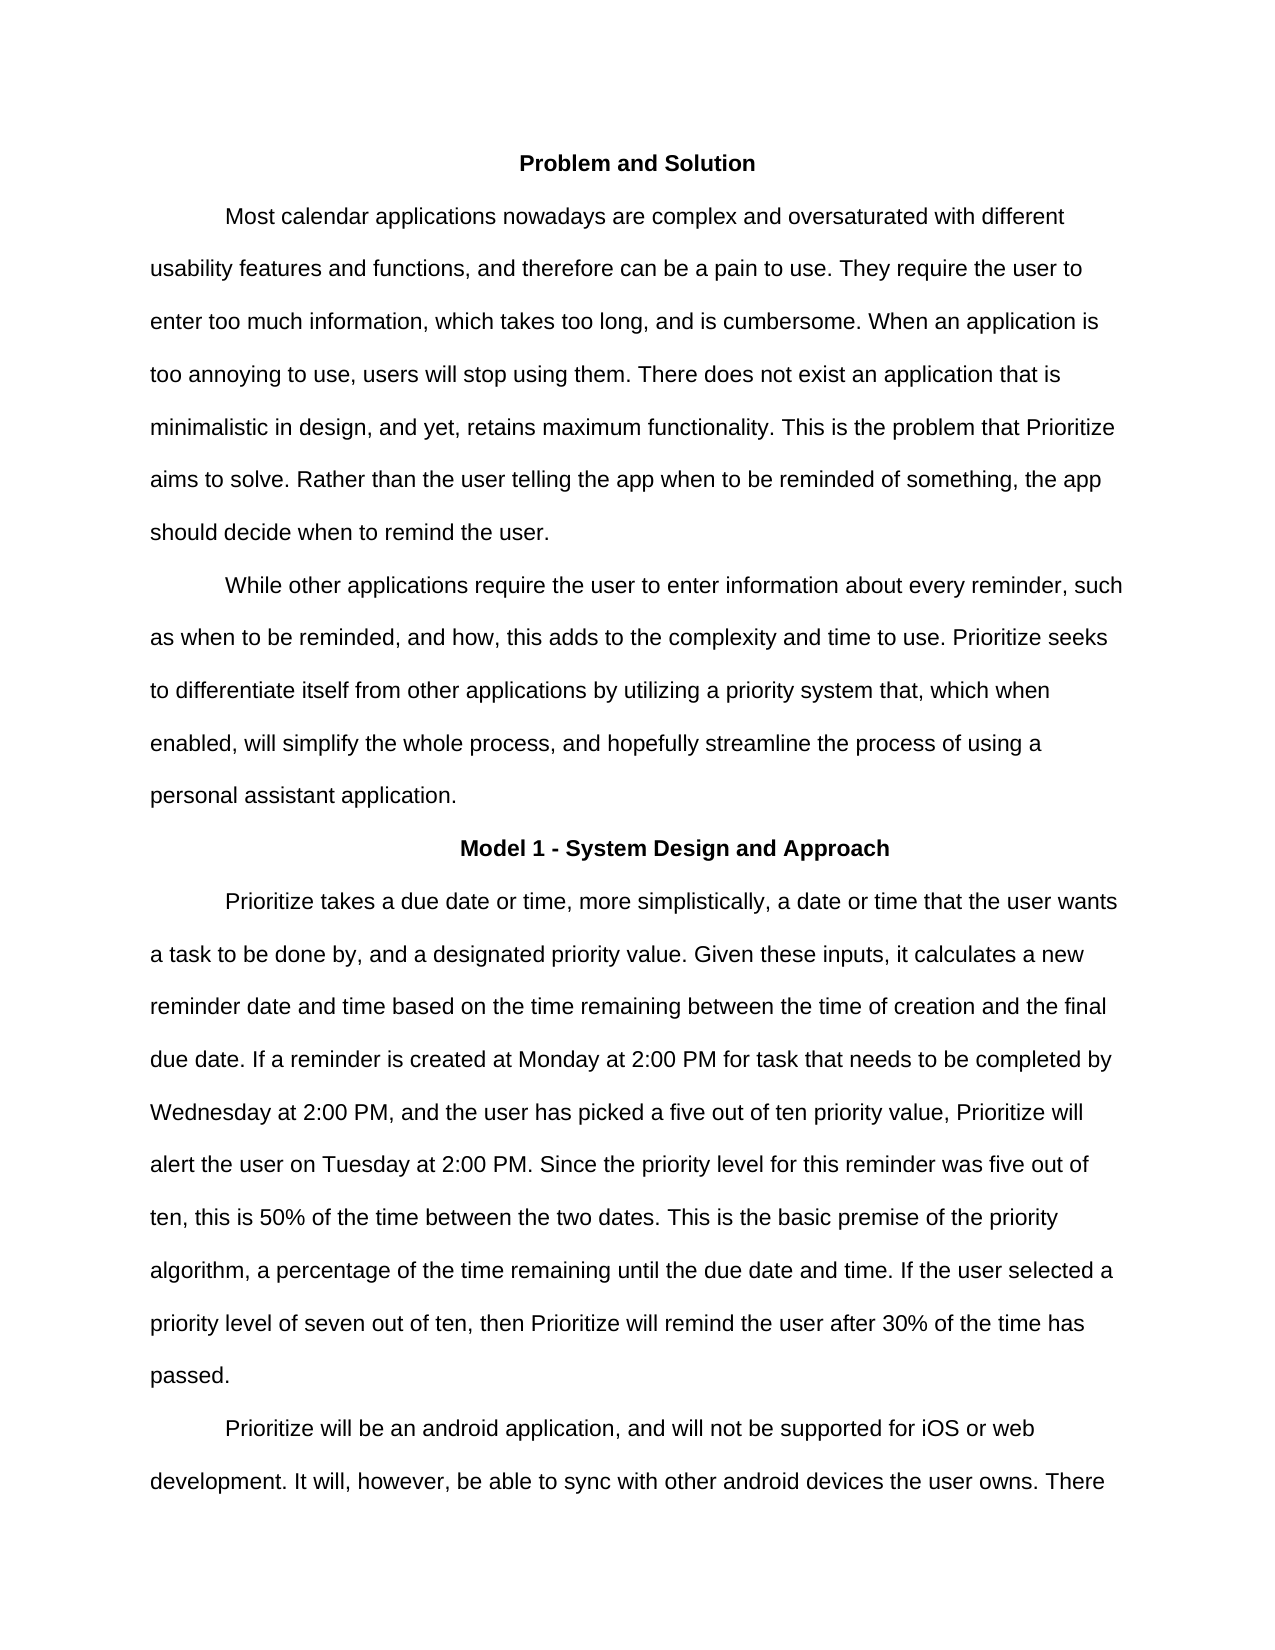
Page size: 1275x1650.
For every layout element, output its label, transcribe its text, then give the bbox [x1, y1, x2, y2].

text Prioritize takes a due date or time, more simplistically, a date or time that the user wants a task to be done by, and a designated priority value. Given these inputs, it calculates a new reminder date and time based on the time remaining between the time of creation and the final due date. If a reminder is created at Monday at 2:00 PM for task that needs to be completed by Wednesday at 2:00 PM, and the user has picked a five out of ten priority value, Prioritize will alert the user on Tuesday at 2:00 PM. Since the priority level for this reminder was five out of ten, this is 50% of the time between the two dates. This is the basic premise of the priority algorithm, a percentage of the time remaining until the due date and time. If the user selected a priority level of seven out of ten, then Prioritize will remind the user after 30% of the time has passed. [150, 888, 1125, 1389]
text Most calendar applications nowadays are complex and oversaturated with different usability features and functions, and therefore can be a pain to use. They require the user to enter too much information, which takes too long, and is cumbersome. When an application is too annoying to use, users will stop using them. There does not exist an application that is minimalistic in design, and yet, retains maximum functionality. This is the problem that Prioritize aims to solve. Rather than the user telling the app when to be reminded of something, the app should decide when to remind the user. [150, 203, 1125, 545]
text Problem and Solution [150, 150, 1125, 176]
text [150, 1415, 1125, 1494]
text While other applications require the user to enter information about every reminder, such as when to be reminded, and how, this adds to the complexity and time to use. Prioritize seeks to differentiate itself from other applications by utilizing a priority system that, which when enabled, will simplify the whole process, and hopefully streamline the process of using a personal assistant application. [150, 572, 1125, 809]
text Model 1 - System Design and Approach [150, 835, 1125, 862]
